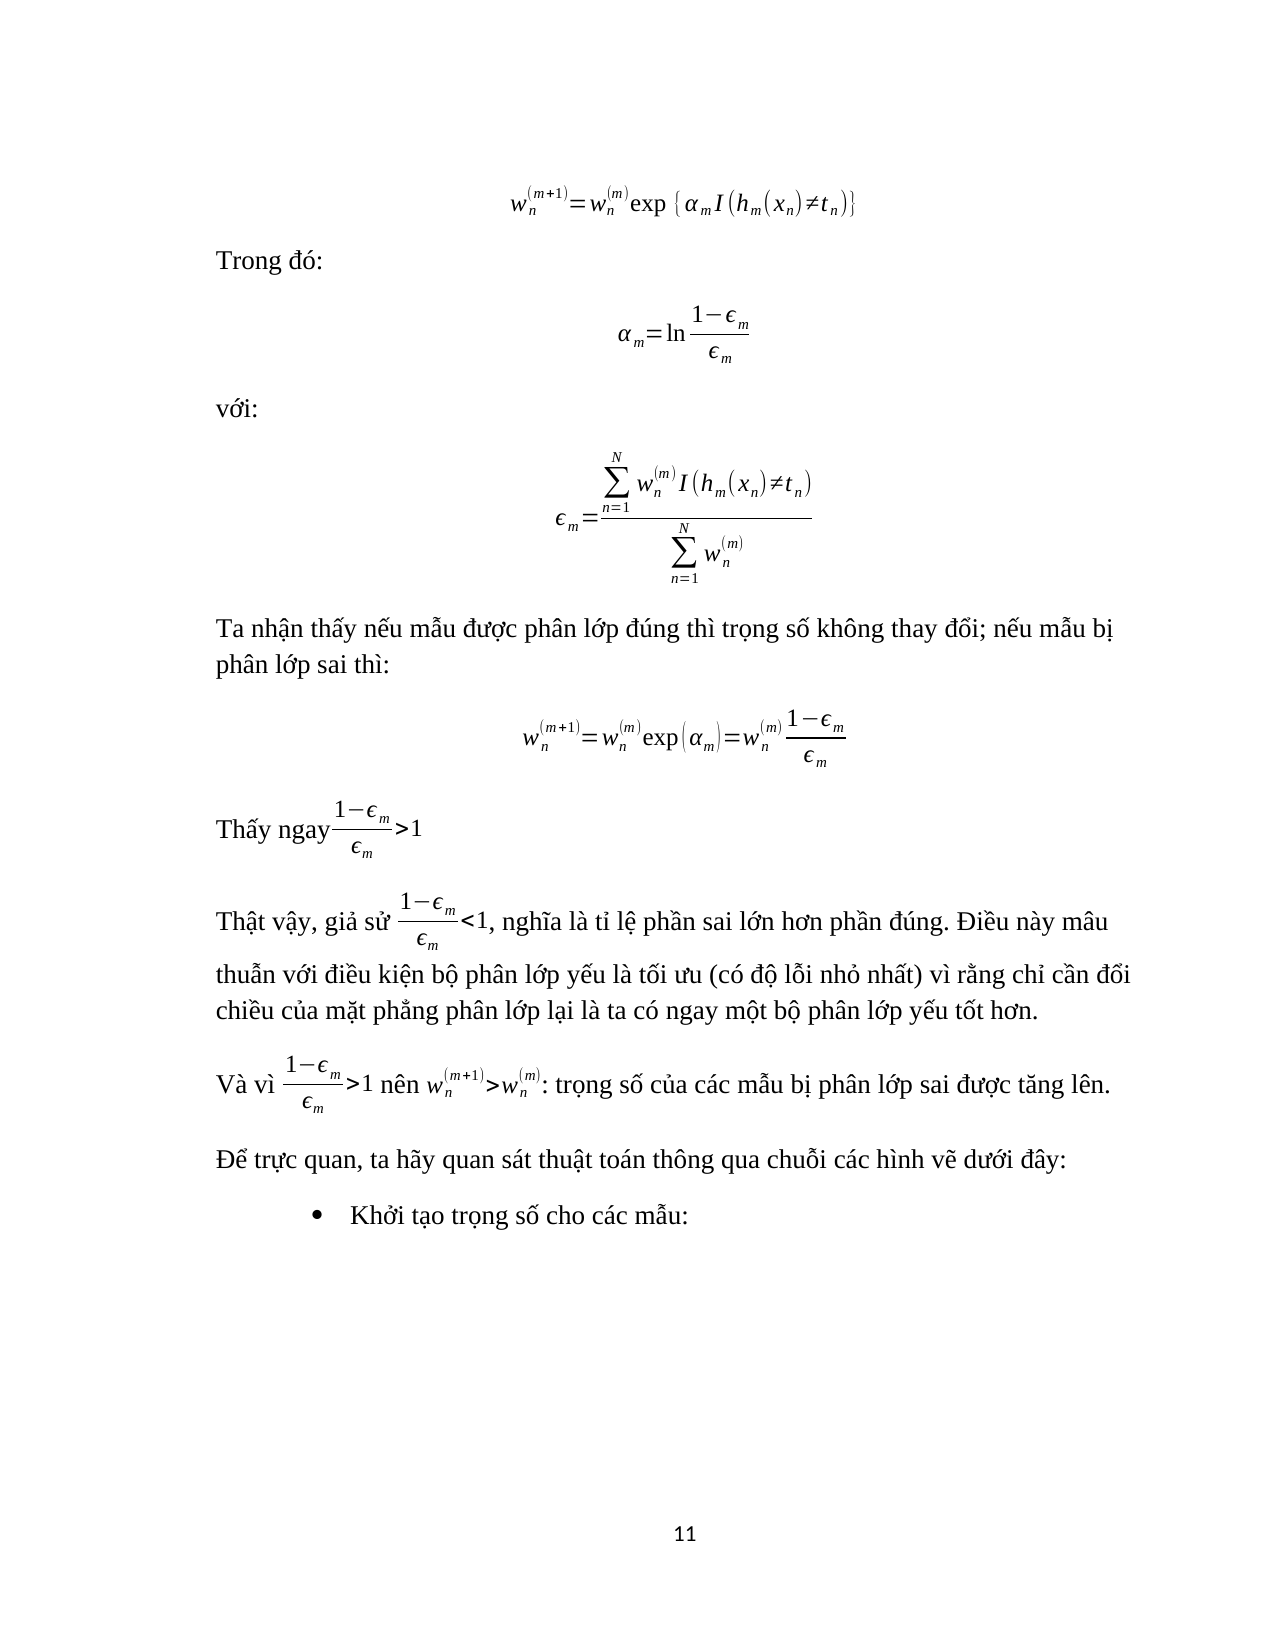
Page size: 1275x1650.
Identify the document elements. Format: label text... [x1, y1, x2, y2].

list Khởi tạo trọng số cho các mẫu: [312, 1199, 1153, 1231]
text Ta nhận thấy nếu mẫu được phân lớp đúng thì trọng số không thay đổi; nếu mẫu bị phân lớp sai thì: [216, 612, 1153, 679]
text Và vì nên : trọng số của các mẫu bị phân lớp sai được tăng lên. [216, 1051, 1153, 1117]
text Thật vậy, giả sử , nghĩa là tỉ lệ phần sai lớn hơn phần đúng. Điều này mâu thuẫn với điều kiện bộ phân lớp yếu là tối ưu (có độ lỗi nhỏ nhất) vì rằng chỉ cần đổi chiều của mặt phẳng phân lớp lại là ta có ngay một bộ phân lớp yếu tốt hơn. [216, 888, 1153, 1026]
text với: [216, 392, 1153, 423]
text Trong đó: [216, 244, 1153, 276]
text Thấy ngay [216, 796, 1153, 862]
text Để trực quan, ta hãy quan sát thuật toán thông qua chuỗi các hình vẽ dưới đây: [216, 1143, 1153, 1174]
